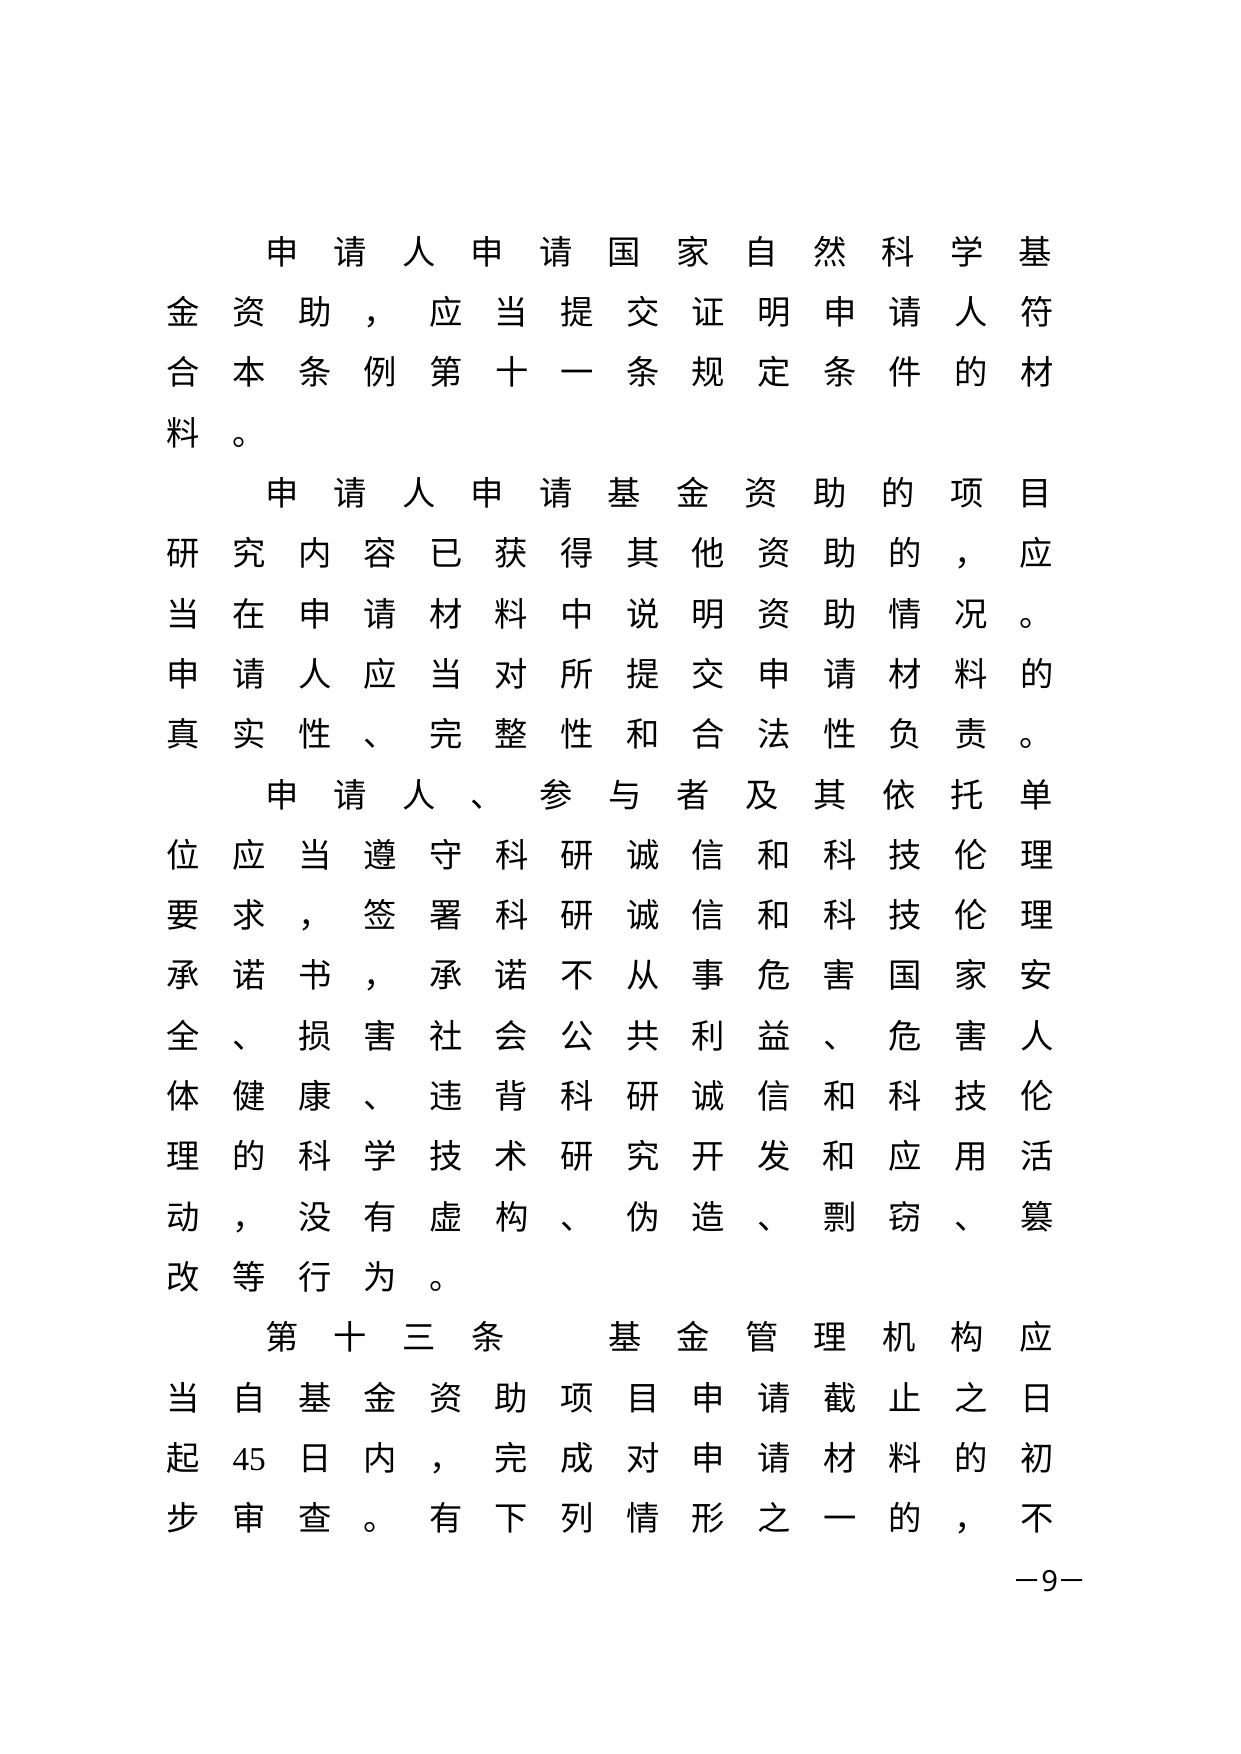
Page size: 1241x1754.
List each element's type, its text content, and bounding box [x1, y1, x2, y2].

text 申请人申请国家自然科学基金资助，应当提交证明申请人符合本条例第十一条规定条件的材料。 [167, 219, 1085, 461]
text 第十三条 基金管理机构应当自基金资助项目申请截止之日起45日内，完成对申请材料的初步审查。有下列情形之一的，不予受理，通过依托单位书面通知申请人，并说明理由： [167, 1305, 1085, 1546]
text 申请人申请基金资助的项目研究内容已获得其他资助的，应当在申请材料中说明资助情况。申请人应当对所提交申请材料的真实性、完整性和合法性负责。 [167, 461, 1085, 762]
text 申请人、参与者及其依托单位应当遵守科研诚信和科技伦理要求，签署科研诚信和科技伦理承诺书，承诺不从事危害国家安全、损害社会公共利益、危害人体健康、违背科研诚信和科技伦理的科学技术研究开发和应用活动，没有虚构、伪造、剽窃、篡改等行为。 [167, 762, 1085, 1305]
